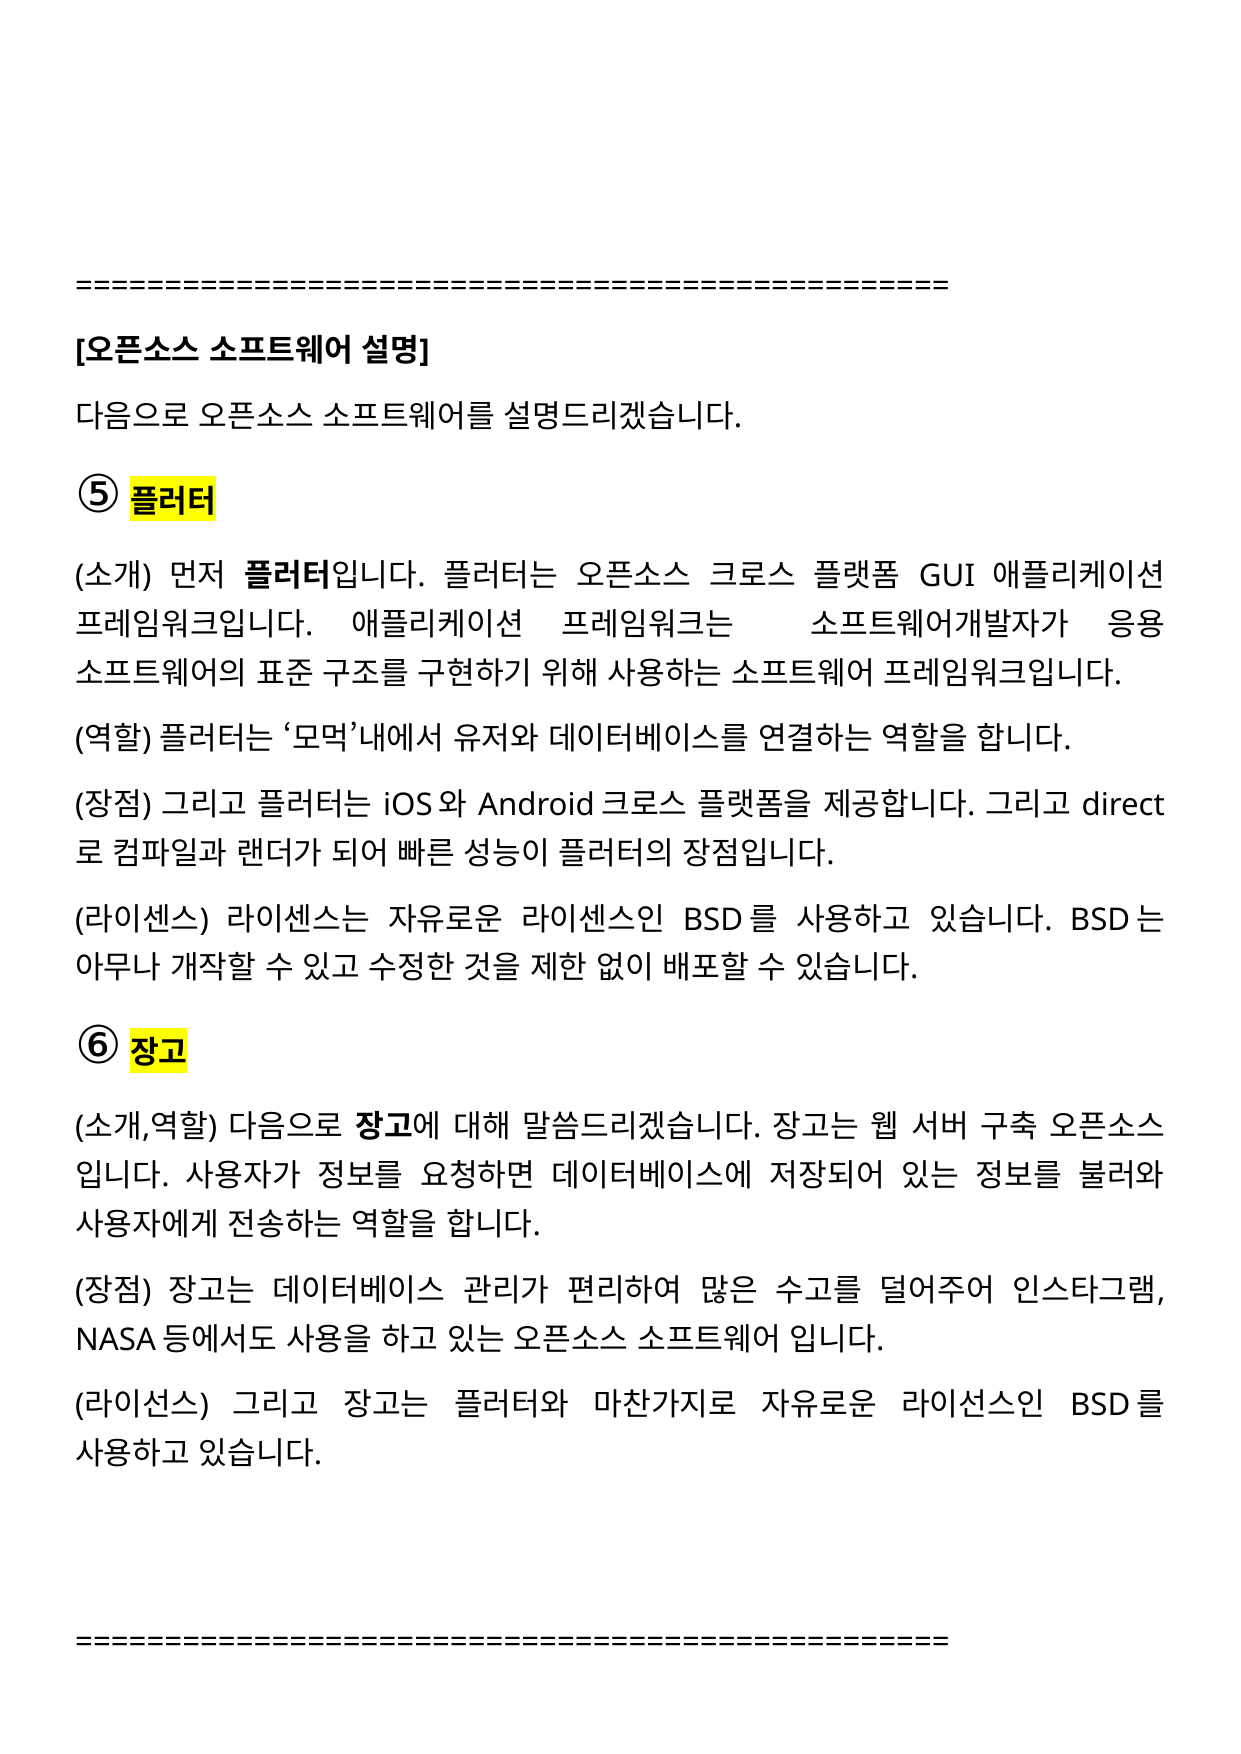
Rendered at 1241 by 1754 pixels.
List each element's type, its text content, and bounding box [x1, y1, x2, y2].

text (라이센스) 라이센스는 자유로운 라이센스인 BSD를 사용하고 있습니다. BSD는 아무나 개작할 수 있고 수정한 것을 제한 없이 배포할 수 있습니다. [75, 894, 1165, 988]
text ================================================= [75, 1619, 1165, 1662]
text (장점) 그리고 플러터는 iOS와 Android크로스 플랫폼을 제공합니다. 그리고 direct로 컴파일과 랜더가 되어 빠른 성능이 플러터의 장점입니다. [75, 779, 1165, 873]
text ⑤ 플러터 [75, 457, 1165, 528]
text ================================================= [75, 263, 1165, 305]
text (소개) 먼저 플러터입니다. 플러터는 오픈소스 크로스 플랫폼 GUI 애플리케이션 프레임워크입니다. 애플리케이션 프레임워크는 소프트웨어개발자가 응용 소프트웨어의 표준 구조를 구현하기 위해 사용하는 소프트웨어 프레임워크입니다. [75, 550, 1165, 693]
text [오픈소스 소프트웨어 설명] [75, 325, 1165, 371]
text (소개,역할) 다음으로 장고에 대해 말씀드리겠습니다. 장고는 웹 서버 구축 오픈소스 입니다. 사용자가 정보를 요청하면 데이터베이스에 저장되어 있는 정보를 불러와 사용자에게 전송하는 역할을 합니다. [75, 1101, 1165, 1245]
text ⑥ 장고 [75, 1008, 1165, 1079]
text (역할) 플러터는 ‘모먹’내에서 유저와 데이터베이스를 연결하는 역할을 합니다. [75, 713, 1165, 759]
text (장점) 장고는 데이터베이스 관리가 편리하여 많은 수고를 덜어주어 인스타그램, NASA등에서도 사용을 하고 있는 오픈소스 소프트웨어 입니다. [75, 1265, 1165, 1359]
text 다음으로 오픈소스 소프트웨어를 설명드리겠습니다. [75, 391, 1165, 436]
text (라이선스) 그리고 장고는 플러터와 마찬가지로 자유로운 라이선스인 BSD를 사용하고 있습니다. [75, 1379, 1165, 1474]
